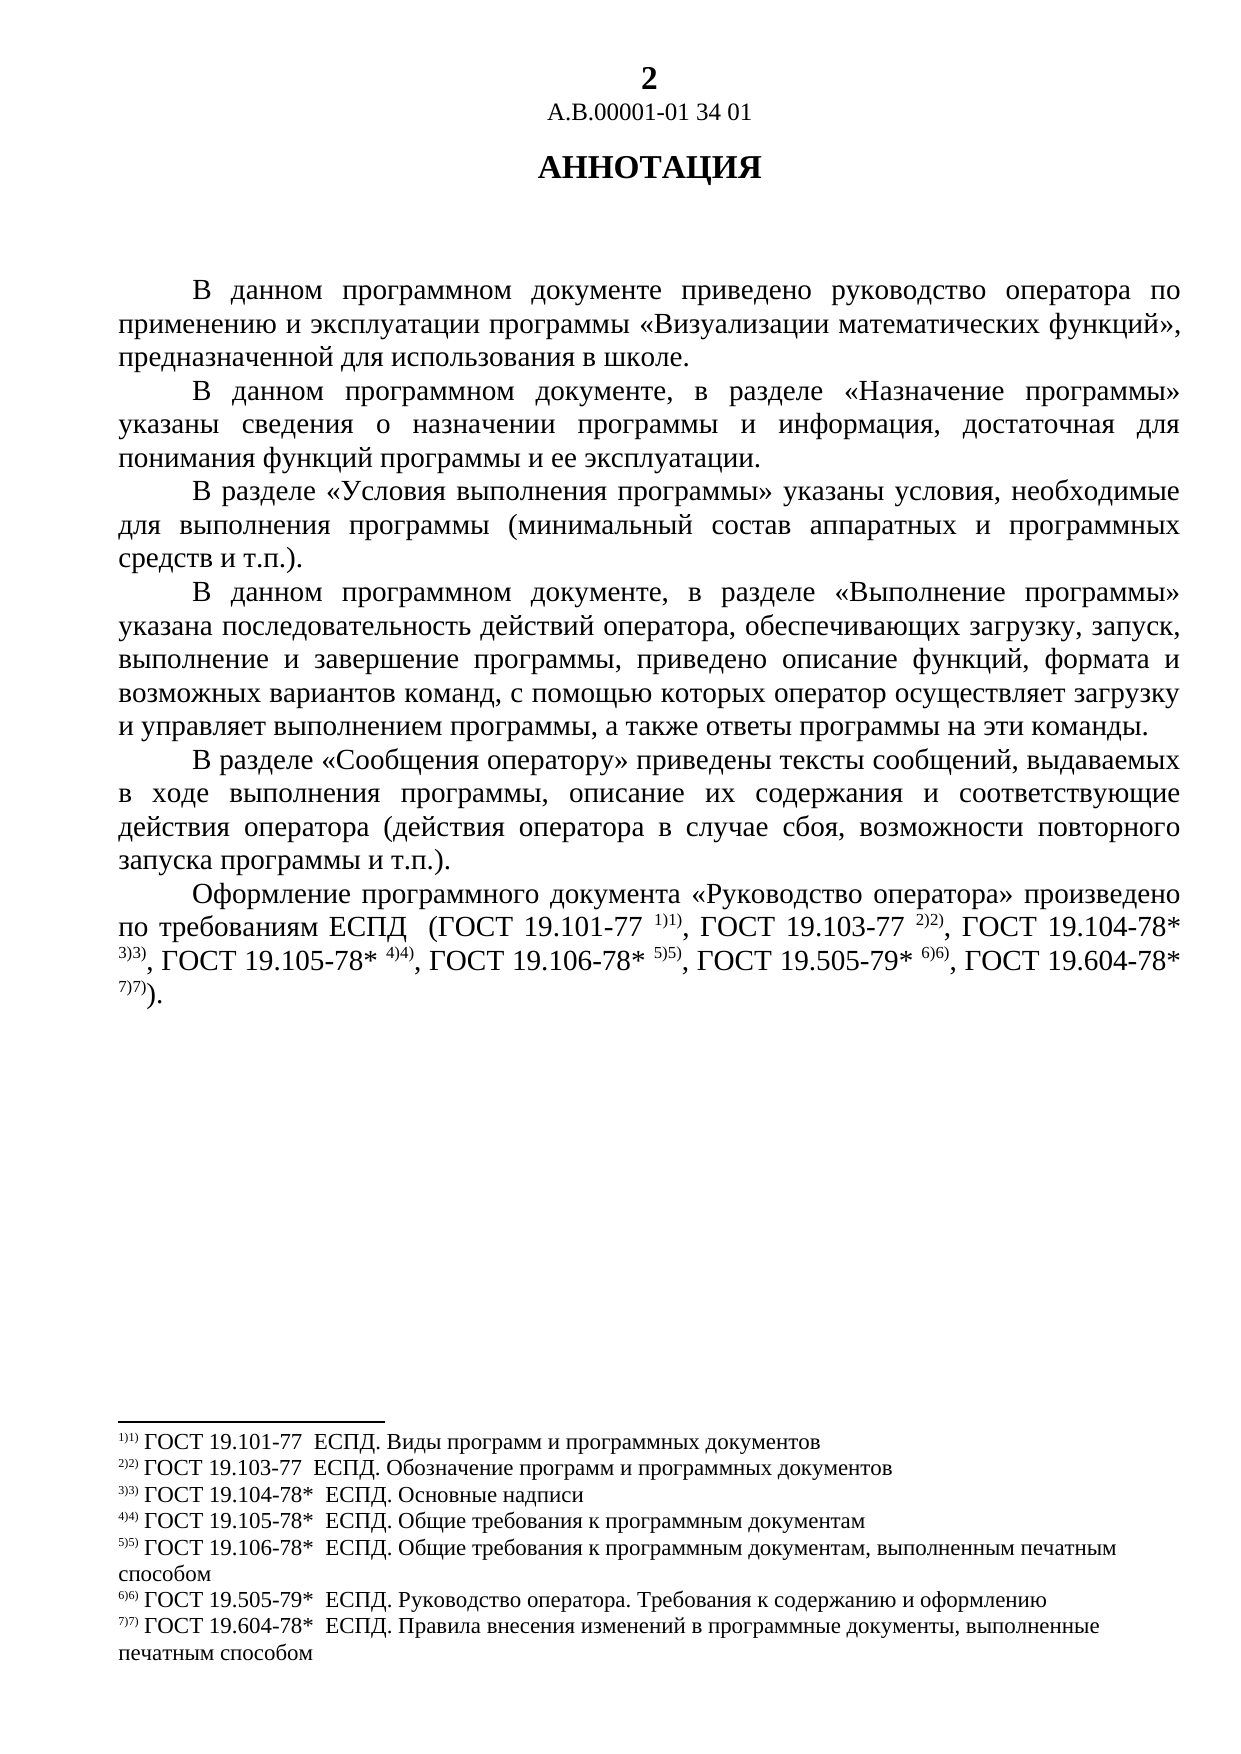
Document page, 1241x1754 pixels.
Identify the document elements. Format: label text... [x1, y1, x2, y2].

text Аннотация [118, 148, 1181, 186]
text В данном программном документе, в разделе «Назначение программы» указаны сведения о назначении программы и информация, достаточная для понимания функций программы и ее эксплуатации. [118, 373, 1181, 473]
text В разделе «Условия выполнения программы» указаны условия, необходимые для выполнения программы (минимальный состав аппаратных и программных средств и т.п.). [118, 473, 1181, 574]
text В разделе «Сообщения оператору» приведены тексты сообщений, выдаваемых в ходе выполнения программы, описание их содержания и соответствующие действия оператора (действия оператора в случае сбоя, возможности повторного запуска программы и т.п.). [118, 742, 1181, 876]
text В данном программном документе приведено руководство оператора по применению и эксплуатации программы «Визуализации математических функций», предназначенной для использования в школе. [118, 272, 1181, 373]
text В данном программном документе, в разделе «Выполнение программы» указана последовательность действий оператора, обеспечивающих загрузку, запуск, выполнение и завершение программы, приведено описание функций, формата и возможных вариантов команд, с помощью которых оператор осуществляет загрузку и управляет выполнением программы, а также ответы программы на эти команды. [118, 574, 1181, 742]
text Оформление программного документа «Руководство оператора» произведено по требованиям ЕСПД (ГОСТ 19.101-77 1), ГОСТ 19.103-77 2), ГОСТ 19.104-78* 3), ГОСТ 19.105-78* 4), ГОСТ 19.106-78* 5), ГОСТ 19.505-79* 6), ГОСТ 19.604-78* 7)). [118, 876, 1181, 1010]
